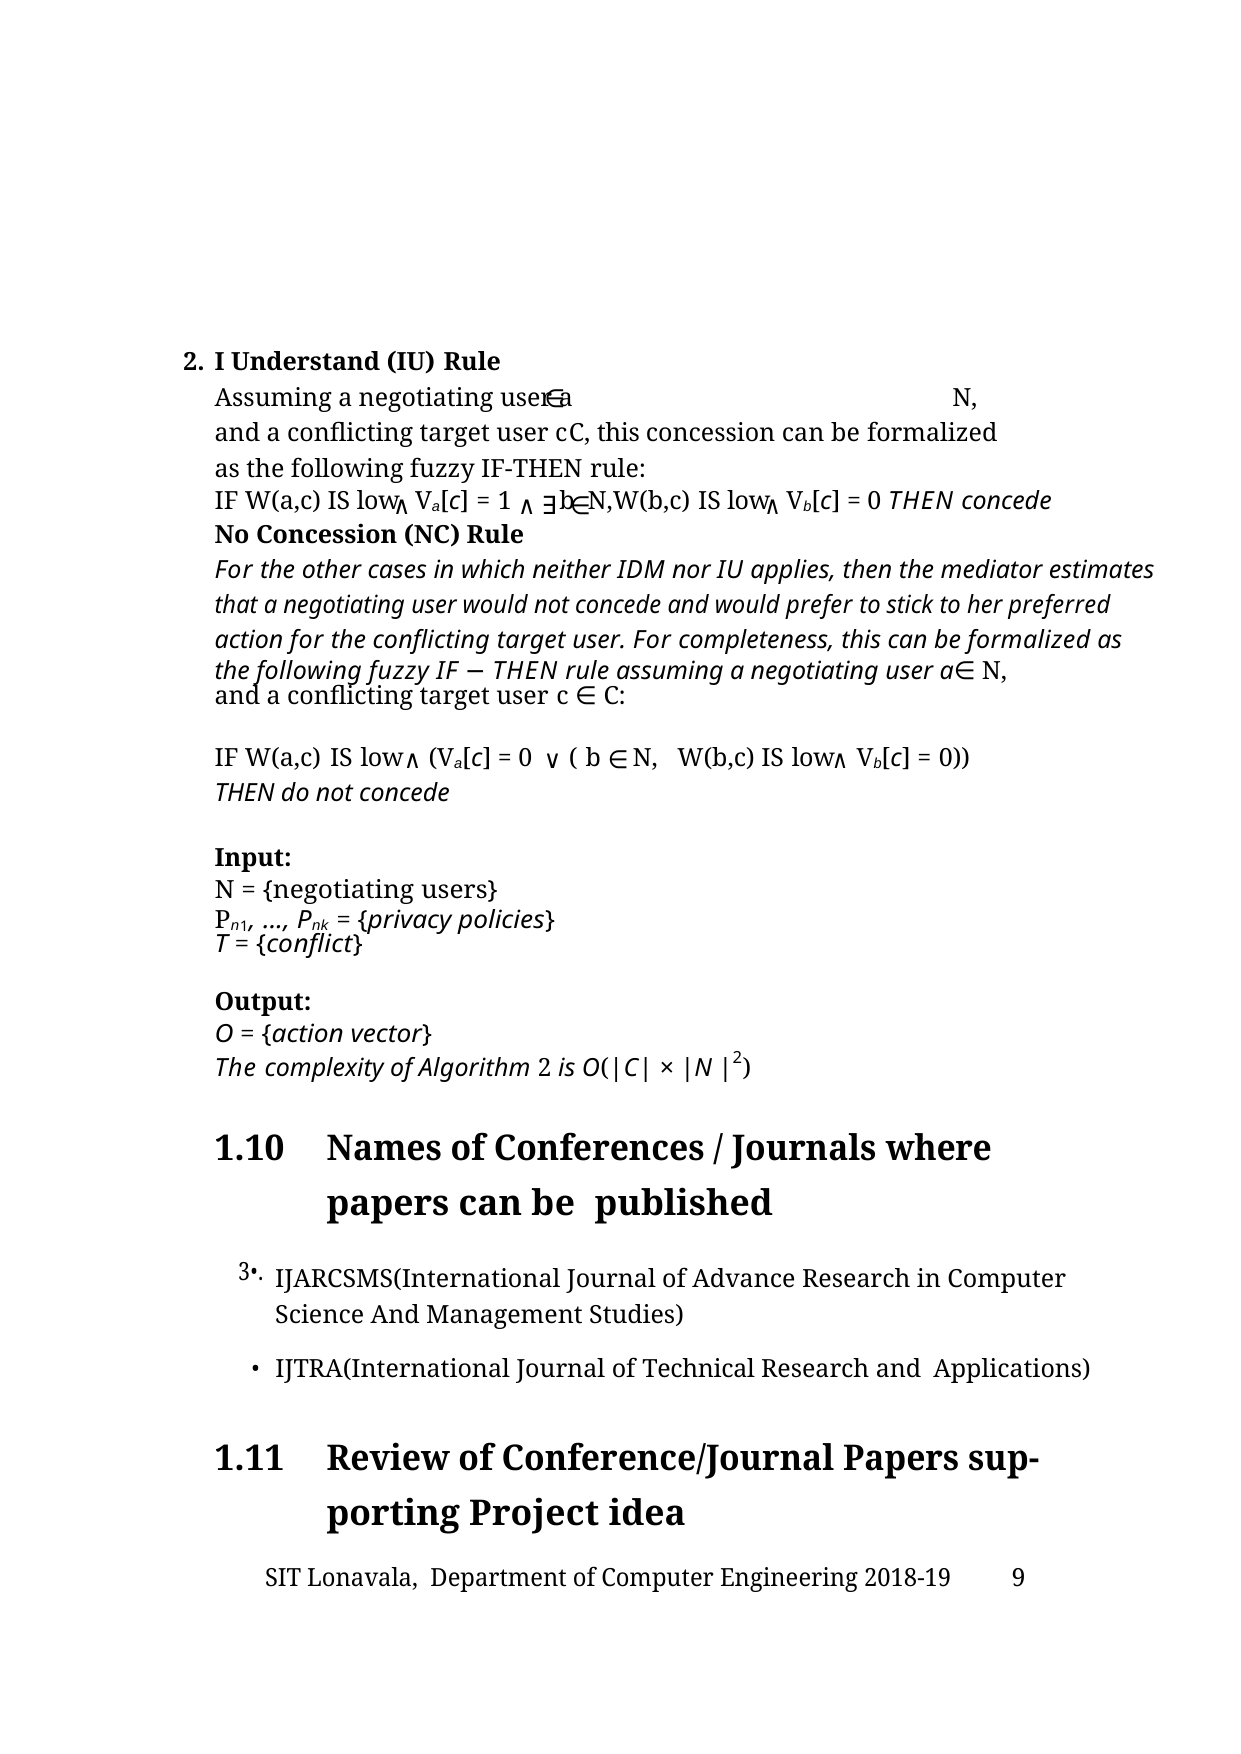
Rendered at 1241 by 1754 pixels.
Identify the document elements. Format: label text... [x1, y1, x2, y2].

text IJARCSMS(International Journal of Advance Research in Computer Science And Management Studies) [275, 1261, 1108, 1330]
text Assuming a negotiating user a N, and a conflicting target user c C, this concession can be formalized as the following fuzzy IF-THEN rule: [214, 379, 1024, 485]
text 3•. [142, 1254, 263, 1288]
text The complexity of Algorithm 2 is O(|C| × |N |2) [214, 1049, 1194, 1083]
list IJTRA(International Journal of Technical Research and Applications) [251, 1351, 1194, 1385]
subtitle Output: [214, 989, 1194, 1016]
subtitle Names of Conferences / Journals where papers can be published [214, 1123, 1024, 1225]
subtitle Review of Conference/Journal Papers sup- porting Project idea [214, 1432, 1068, 1535]
subtitle No Concession (NC) Rule [214, 517, 1194, 551]
text O = {action vector} [214, 1016, 1194, 1049]
text Pn1, ..., Pnk = {privacy policies} T = {conflict} [214, 907, 570, 960]
text the following fuzzy IF − THEN rule assuming a negotiating user a∈ N, and a conflicting target user c ∈ C: [214, 658, 1025, 712]
text For the other cases in which neither IDM nor IU applies, then the mediator estimates that a negotiating user would not concede and would prefer to stick to her preferred action for the conflicting target user. For completeness, this can be formalized as [214, 552, 1156, 656]
text IF W(a,c) IS low (Va[c] = 0 ( b N, W(b,c) IS low Vb[c] = 0)) [214, 740, 1194, 774]
text THEN do not concede [214, 775, 1194, 809]
subtitle I Understand (IU) Rule [183, 344, 1194, 378]
text IF W(a,c) IS low Va[c] = 1 b N,W(b,c) IS low Vb[c] = 0 THEN concede [214, 487, 1194, 515]
text N = {negotiating users} [214, 872, 1194, 905]
subtitle Input: [214, 845, 1194, 872]
